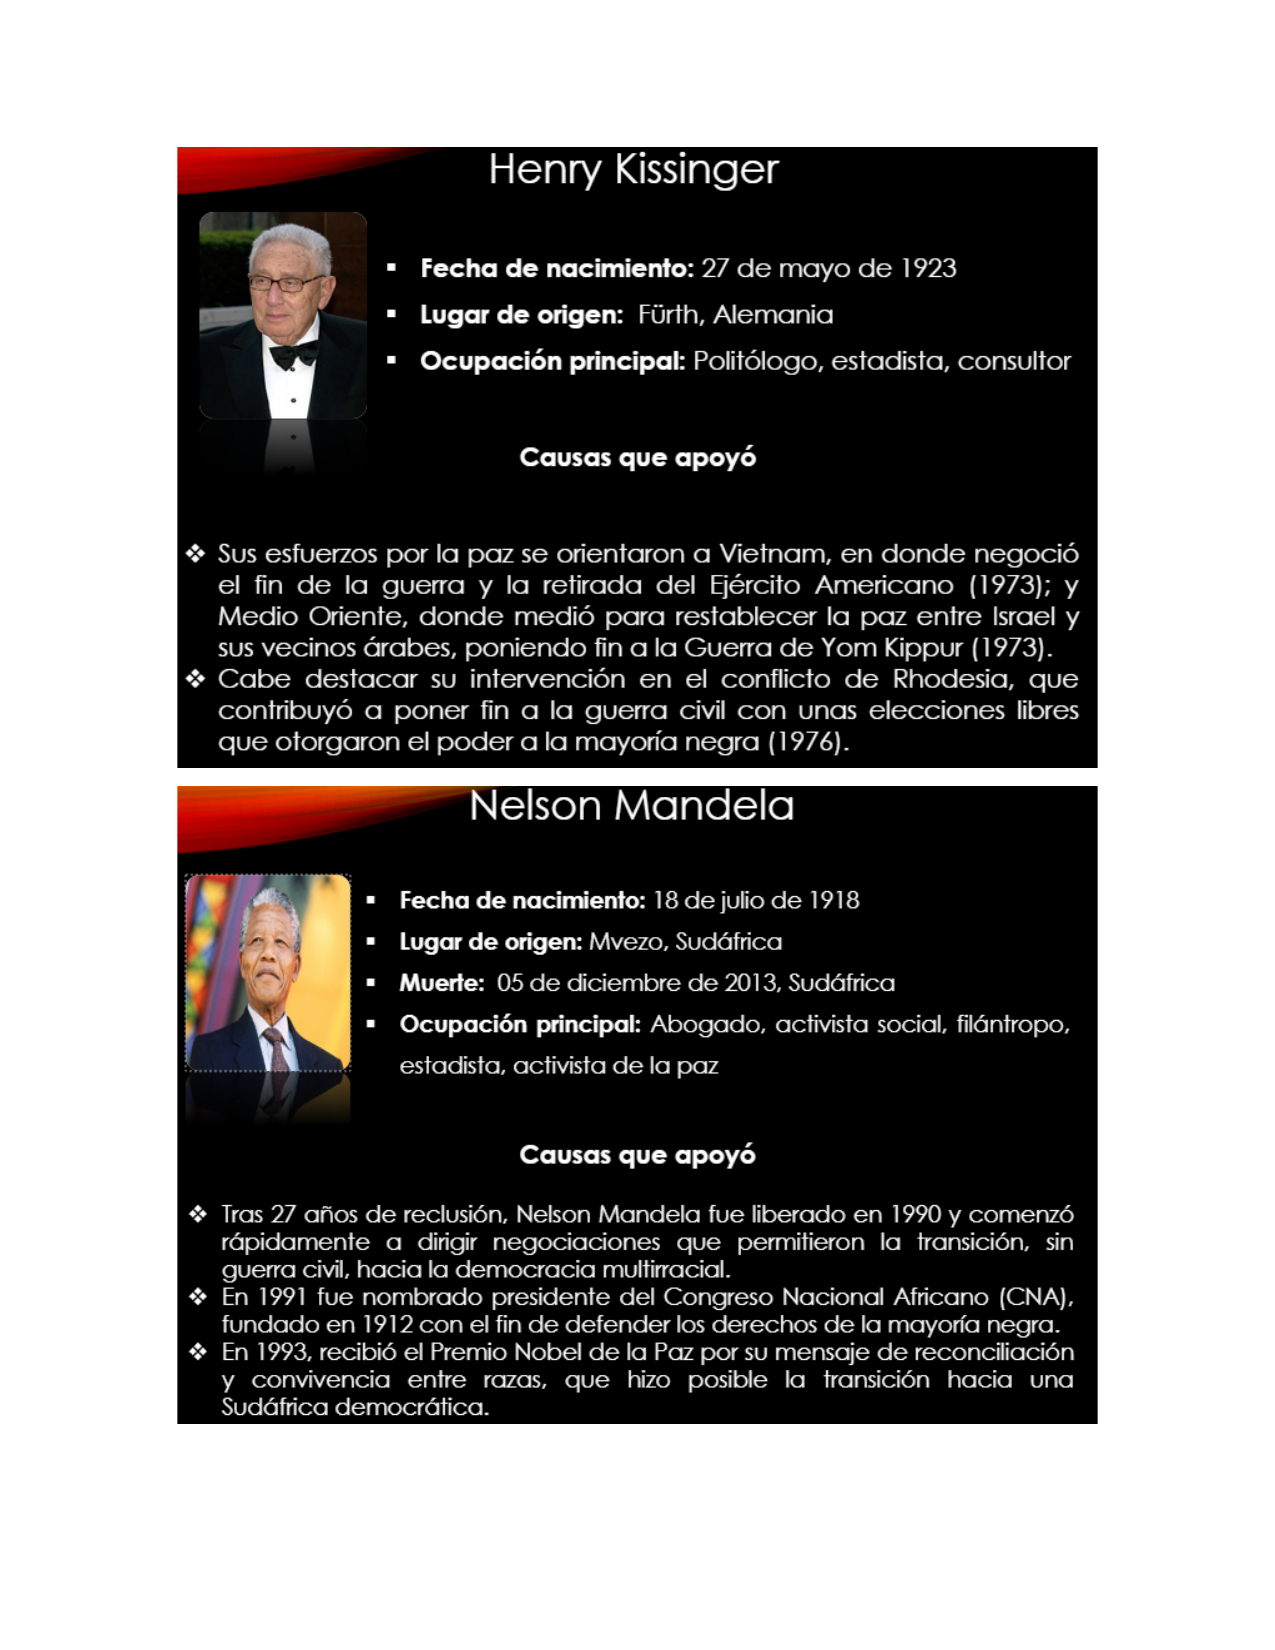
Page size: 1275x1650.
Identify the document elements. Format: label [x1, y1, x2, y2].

picture [177, 786, 1098, 1424]
picture [177, 147, 1098, 768]
